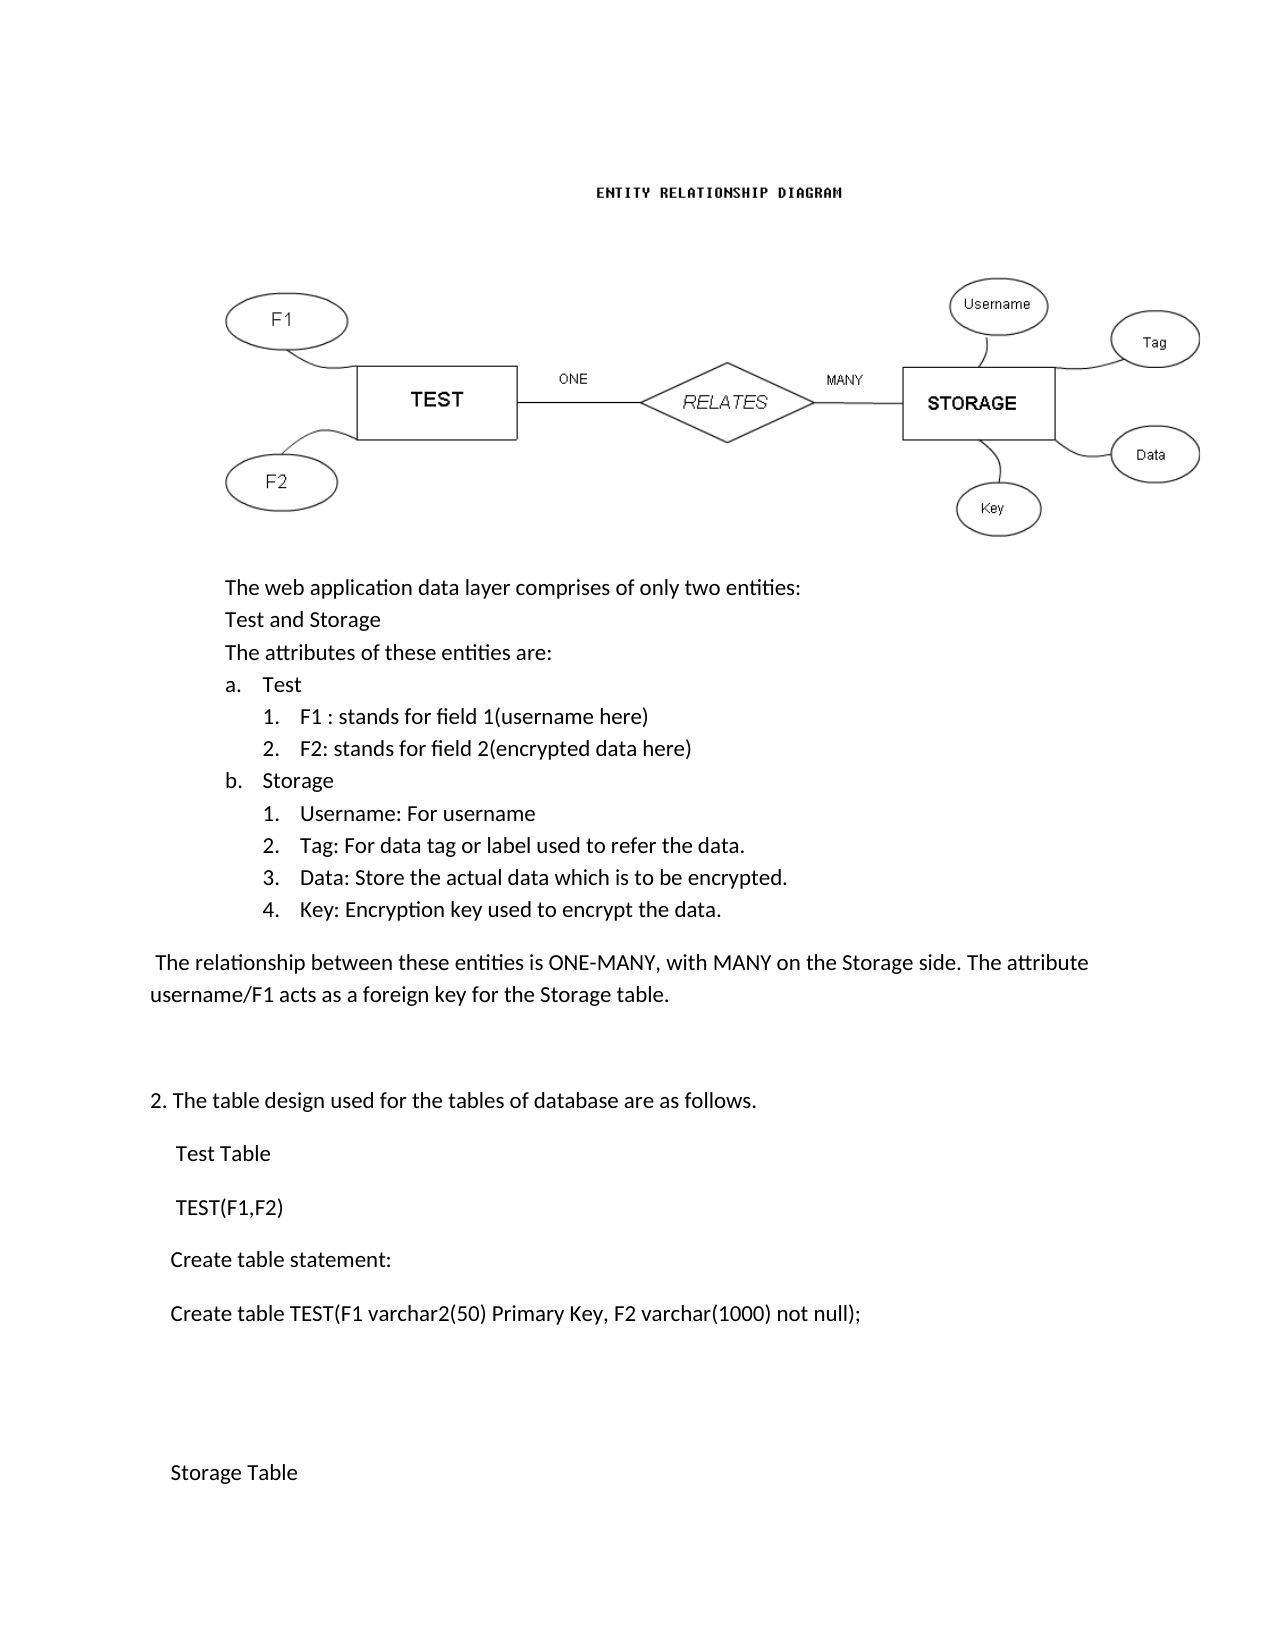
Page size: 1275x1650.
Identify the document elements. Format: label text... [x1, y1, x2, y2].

list Storage [225, 767, 1125, 794]
list Test [225, 670, 1125, 698]
text TEST(F1,F2) [150, 1193, 1125, 1221]
list Key: Encryption key used to encrypt the data. [262, 895, 1125, 923]
text 2. The table design used for the tables of database are as follows. [150, 1087, 1125, 1114]
text Test Table [150, 1139, 1125, 1168]
list F1 : stands for field 1(username here) [262, 702, 1125, 730]
text Create table TEST(F1 varchar2(50) Primary Key, F2 varchar(1000) not null); [150, 1299, 1125, 1327]
list F2: stands for field 2(encrypted data here) [262, 734, 1125, 762]
text Create table statement: [150, 1246, 1125, 1274]
text Storage Table [150, 1458, 1125, 1486]
list The web application data layer comprises of only two entities: [225, 573, 1125, 601]
picture [225, 182, 1200, 537]
text The relationship between these entities is ONE-MANY, with MANY on the Storage side. The attribute username/F1 acts as a foreign key for the Storage table. [150, 948, 1125, 1008]
list The attributes of these entities are: [225, 638, 1125, 666]
list Test and Storage [225, 606, 1125, 634]
list Username: For username [262, 799, 1125, 827]
list Data: Store the actual data which is to be encrypted. [262, 863, 1125, 891]
list Tag: For data tag or label used to refer the data. [262, 831, 1125, 859]
